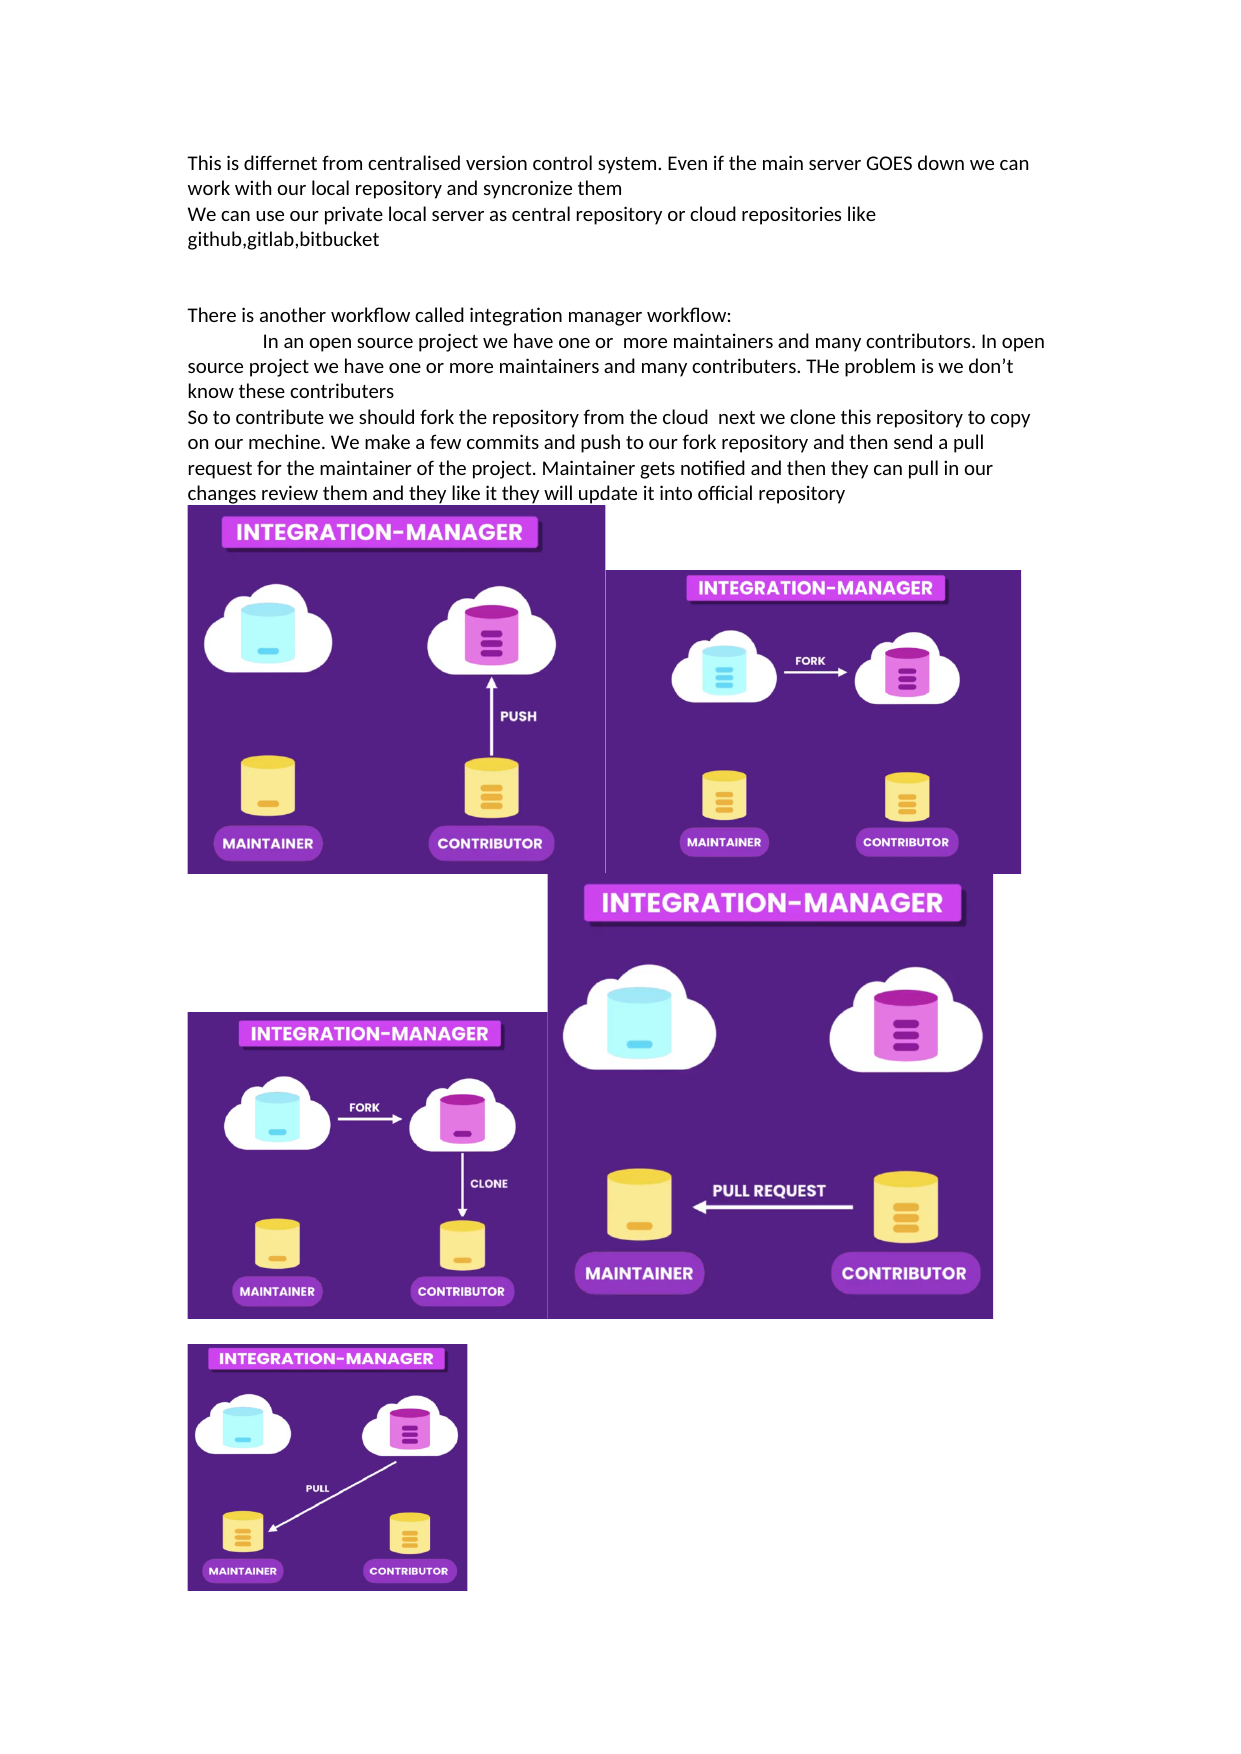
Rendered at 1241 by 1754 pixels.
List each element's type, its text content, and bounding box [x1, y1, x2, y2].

list There is another workflow called integration manager workflow: [187, 302, 1053, 328]
list So to contribute we should fork the repository from the cloud next we clone this repository to copy on our mechine. We make a few commits and push to our fork repository and then send a pull request for the maintainer of the project. Maintainer gets notified and then they can pull in our changes review them and they like it they will update it into official repository [187, 404, 1053, 506]
picture [187, 1344, 468, 1591]
picture [187, 505, 1022, 1319]
list We can use our private local server as central repository or cloud repositories like github,gitlab,bitbucket [187, 201, 1053, 252]
list This is differnet from centralised version control system. Even if the main server GOES down we can work with our local repository and syncronize them [187, 150, 1053, 201]
list In an open source project we have one or more maintainers and many contributors. In open source project we have one or more maintainers and many contributers. THe problem is we don’t know these contributers [187, 328, 1053, 404]
